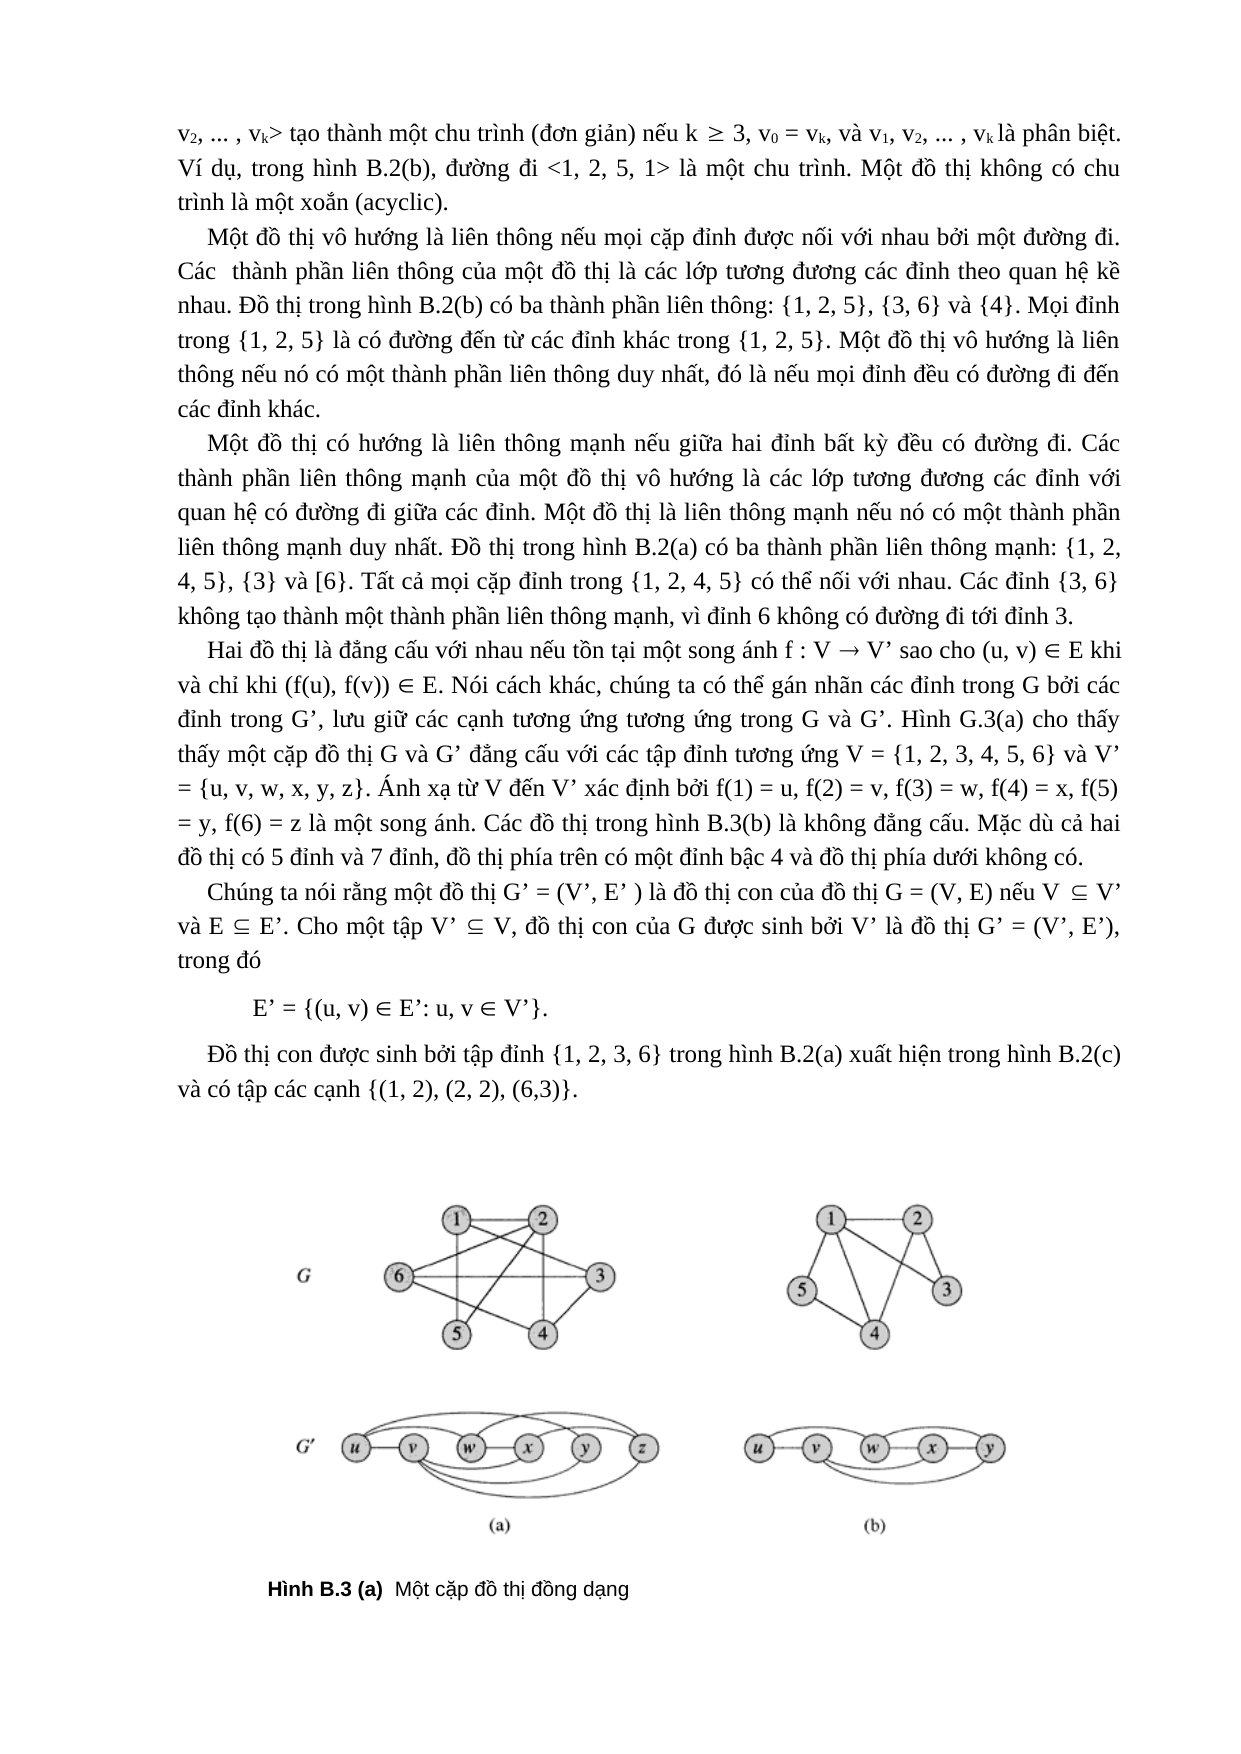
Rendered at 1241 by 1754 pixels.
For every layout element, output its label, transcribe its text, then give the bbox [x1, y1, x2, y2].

text Đồ thị con được sinh bởi tập đỉnh {1, 2, 3, 6} trong hình B.2(a) xuất hiện trong hình B.2(c) và có tập các cạnh {(1, 2), (2, 2), (6,3)}. [177, 1039, 1122, 1103]
text Một đồ thị có hướng là liên thông mạnh nếu giữa hai đỉnh bất kỳ đều có đường đi. Các thành phần liên thông mạnh của một đồ thị vô hướng là các lớp tương đương các đỉnh với quan hệ có đường đi giữa các đỉnh. Một đồ thị là liên thông mạnh nếu nó có một thành phần liên thông mạnh duy nhất. Đồ thị trong hình B.2(a) có ba thành phần liên thông mạnh: {1, 2, 4, 5}, {3} và [6}. Tất cả mọi cặp đỉnh trong {1, 2, 4, 5} có thể nối với nhau. Các đỉnh {3, 6} không tạo thành một thành phần liên thông mạnh, vì đỉnh 6 không có đường đi tới đỉnh 3. [177, 428, 1122, 629]
text Một đồ thị vô hướng là liên thông nếu mọi cặp đỉnh được nối với nhau bởi một đường đi. Các thành phần liên thông của một đồ thị là các lớp tương đương các đỉnh theo quan hệ kề nhau. Đồ thị trong hình B.2(b) có ba thành phần liên thông: {1, 2, 5}, {3, 6} và {4}. Mọi đỉnh trong {1, 2, 5} là có đường đến từ các đỉnh khác trong {1, 2, 5}. Một đồ thị vô hướng là liên thông nếu nó có một thành phần liên thông duy nhất, đó là nếu mọi đỉnh đều có đường đi đến các đỉnh khác. [177, 222, 1122, 423]
text Hai đồ thị là đẳng cấu với nhau nếu tồn tại một song ánh f : V V’ sao cho (u, v) E khi và chỉ khi (f(u), f(v)) E. Nói cách khác, chúng ta có thể gán nhãn các đỉnh trong G bởi các đỉnh trong G’, lưu giữ các cạnh tương ứng tương ứng trong G và G’. Hình G.3(a) cho thấy thấy một cặp đồ thị G và G’ đẳng cấu với các tập đỉnh tương ứng V = {1, 2, 3, 4, 5, 6} và V’ = {u, v, w, x, y, z}. Ánh xạ từ V đến V’ xác định bởi f(1) = u, f(2) = v, f(3) = w, f(4) = x, f(5) = y, f(6) = z là một song ánh. Các đồ thị trong hình B.3(b) là không đẳng cấu. Mặc dù cả hai đồ thị có 5 đỉnh và 7 đỉnh, đồ thị phía trên có một đỉnh bậc 4 và đồ thị phía dưới không có. [177, 635, 1122, 871]
picture [267, 1182, 1029, 1548]
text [177, 118, 1122, 216]
text Chúng ta nói rằng một đồ thị G’ = (V’, E’ ) là đồ thị con của đồ thị G = (V, E) nếu V V’ và E E’. Cho một tập V’ V, đồ thị con của G được sinh bởi V’ là đồ thị G’ = (V’, E’), trong đó [177, 877, 1122, 974]
text E’ = {(u, v) E’: u, v V’}. [177, 993, 1122, 1021]
